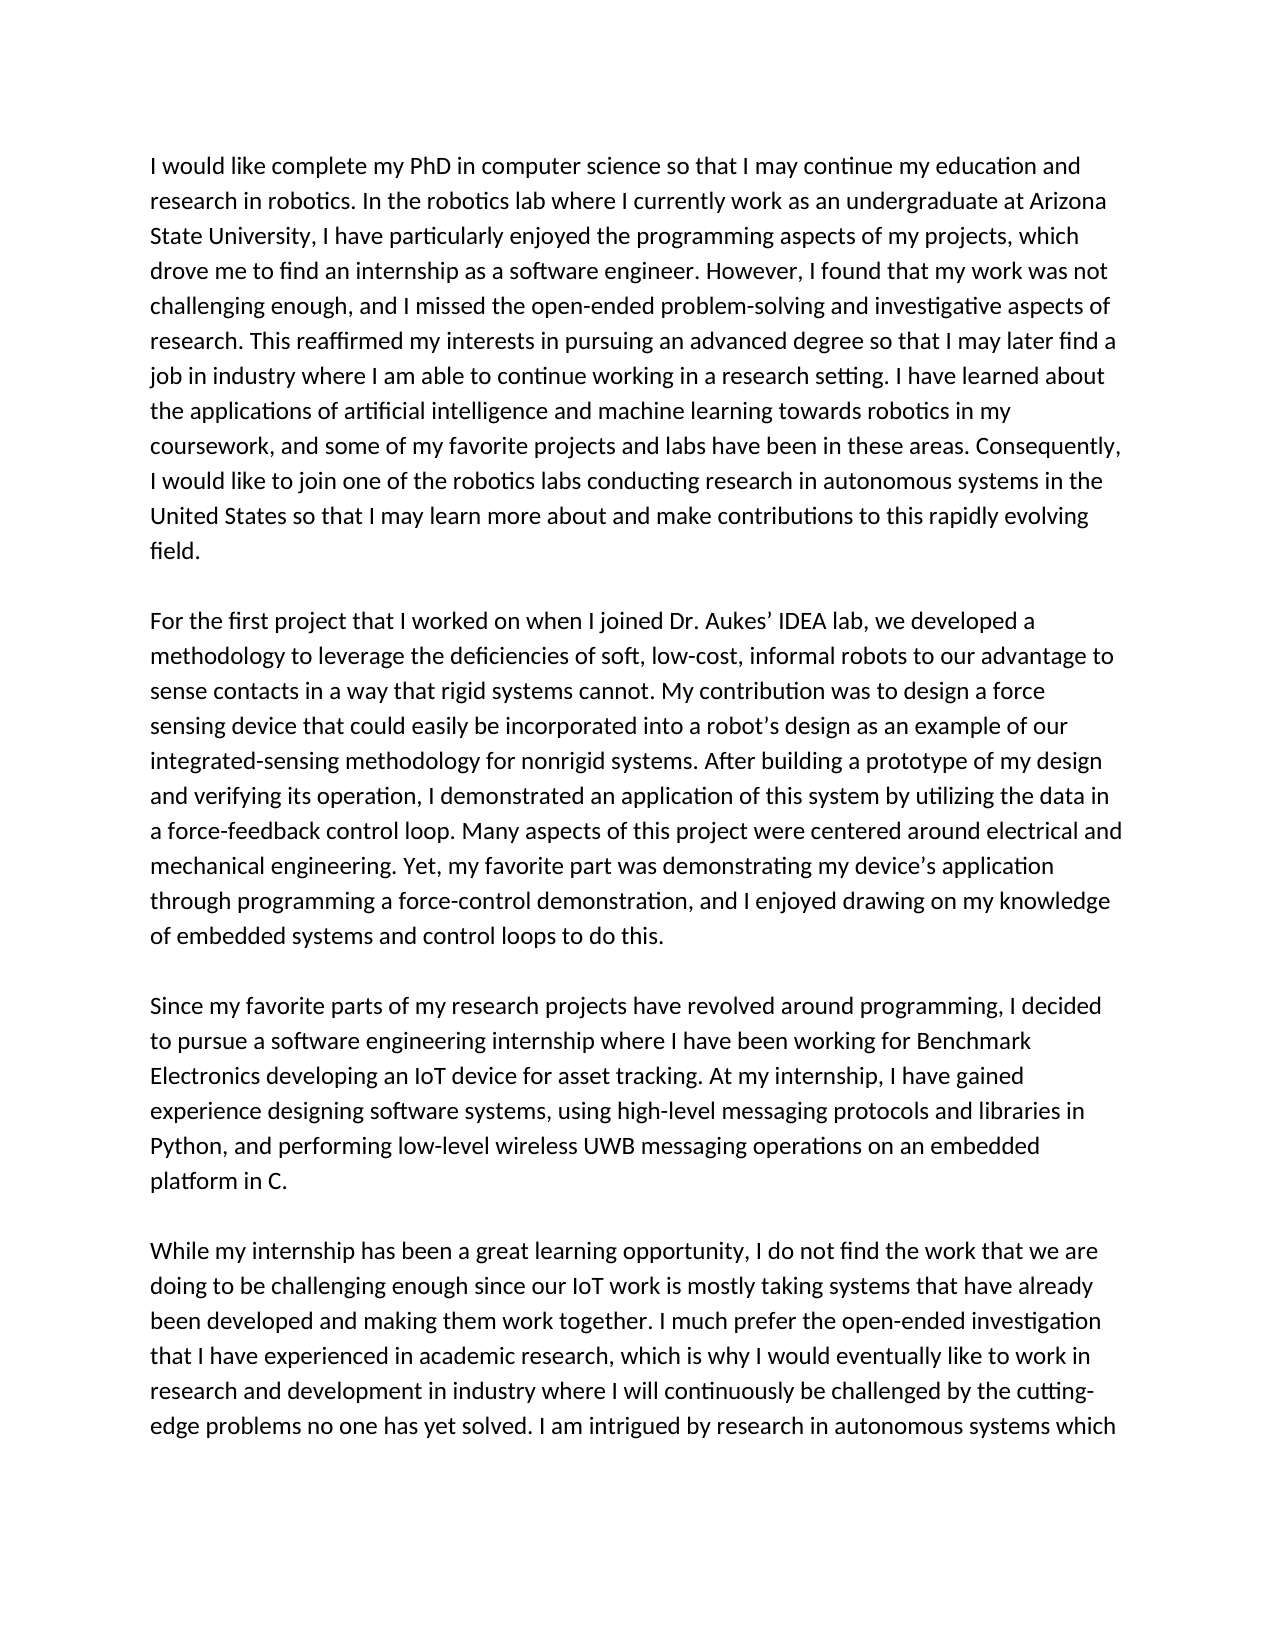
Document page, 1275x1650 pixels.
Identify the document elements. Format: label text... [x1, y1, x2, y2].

text Since my favorite parts of my research projects have revolved around programming, I decided to pursue a software engineering internship where I have been working for Benchmark Electronics developing an IoT device for asset tracking. At my internship, I have gained experience designing software systems, using high-level messaging protocols and libraries in Python, and performing low-level wireless UWB messaging operations on an embedded platform in C. [150, 990, 1125, 1196]
text I would like complete my PhD in computer science so that I may continue my education and research in robotics. In the robotics lab where I currently work as an undergraduate at Arizona State University, I have particularly enjoyed the programming aspects of my projects, which drove me to find an internship as a software engineer. However, I found that my work was not challenging enough, and I missed the open-ended problem-solving and investigative aspects of research. This reaffirmed my interests in pursuing an advanced degree so that I may later find a job in industry where I am able to continue working in a research setting. I have learned about the applications of artificial intelligence and machine learning towards robotics in my coursework, and some of my favorite projects and labs have been in these areas. Consequently, I would like to join one of the robotics labs conducting research in autonomous systems in the United States so that I may learn more about and make contributions to this rapidly evolving field. [150, 150, 1125, 566]
text For the first project that I worked on when I joined Dr. Aukes’ IDEA lab, we developed a methodology to leverage the deficiencies of soft, low-cost, informal robots to our advantage to sense contacts in a way that rigid systems cannot. My contribution was to design a force sensing device that could easily be incorporated into a robot’s design as an example of our integrated-sensing methodology for nonrigid systems. After building a prototype of my design and verifying its operation, I demonstrated an application of this system by utilizing the data in a force-feedback control loop. Many aspects of this project were centered around electrical and mechanical engineering. Yet, my favorite part was demonstrating my device’s application through programming a force-control demonstration, and I enjoyed drawing on my knowledge of embedded systems and control loops to do this. [150, 605, 1125, 951]
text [150, 1235, 1125, 1441]
